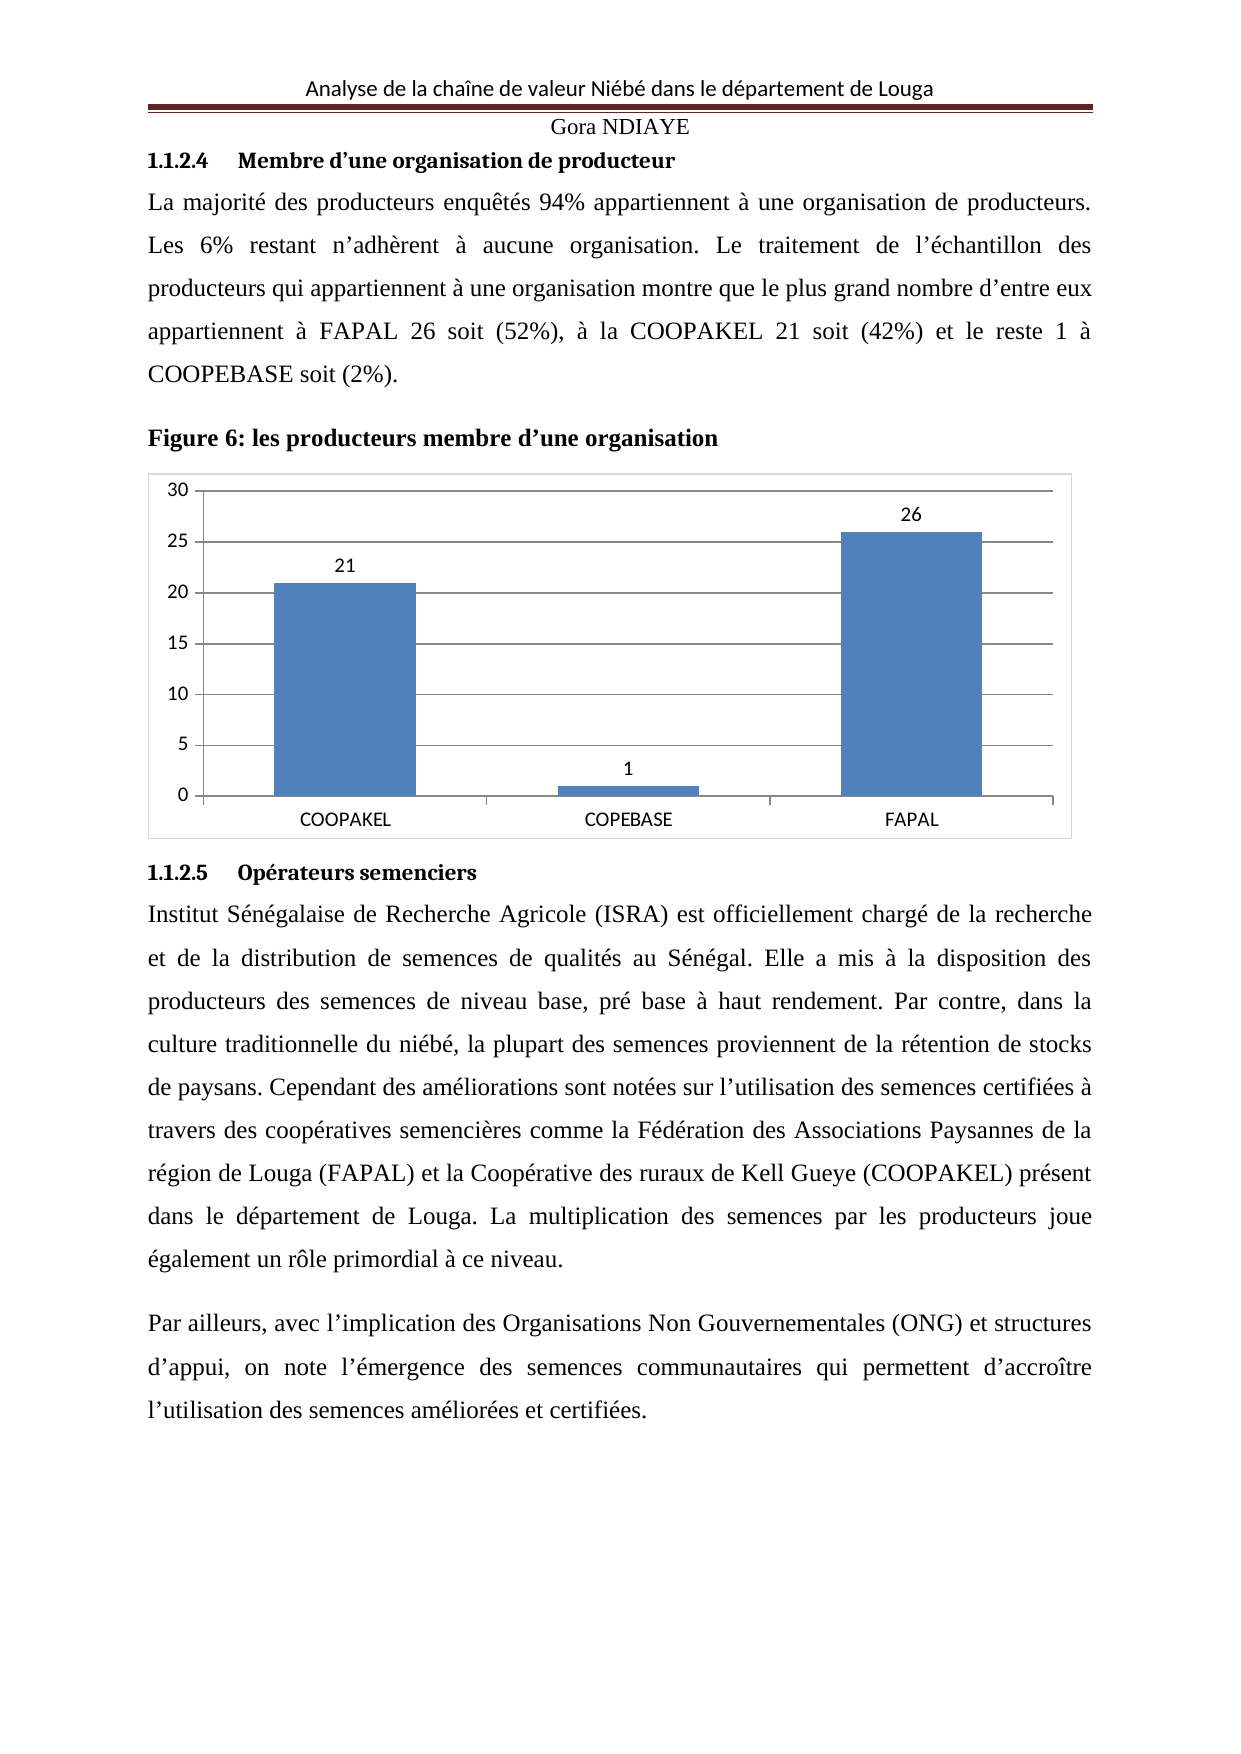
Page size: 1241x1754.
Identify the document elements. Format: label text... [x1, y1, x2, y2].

subtitle Opérateurs semenciers [148, 860, 1093, 886]
text La majorité des producteurs enquêtés 94% appartiennent à une organisation de producteurs. Les 6% restant n’adhèrent à aucune organisation. Le traitement de l’échantillon des producteurs qui appartiennent à une organisation montre que le plus grand nombre d’entre eux appartiennent à FAPAL 26 soit (52%), à la COOPAKEL 21 soit (42%) et le reste 1 à COOPEBASE soit (2%). [148, 187, 1093, 388]
subtitle Membre d’une organisation de producteur [148, 148, 1093, 174]
text Par ailleurs, avec l’implication des Organisations Non Gouvernementales (ONG) et structures d’appui, on note l’émergence des semences communautaires qui permettent d’accroître l’utilisation des semences améliorées et certifiées. [148, 1308, 1093, 1423]
text Institut Sénégalaise de Recherche Agricole (ISRA) est officiellement chargé de la recherche et de la distribution de semences de qualités au Sénégal. Elle a mis à la disposition des producteurs des semences de niveau base, pré base à haut rendement. Par contre, dans la culture traditionnelle du niébé, la plupart des semences proviennent de la rétention de stocks de paysans. Cependant des améliorations sont notées sur l’utilisation des semences certifiées à travers des coopératives semencières comme la Fédération des Associations Paysannes de la région de Louga (FAPAL) et la Coopérative des ruraux de Kell Gueye (COOPAKEL) présent dans le département de Louga. La multiplication des semences par les producteurs joue également un rôle primordial à ce niveau. [148, 899, 1093, 1273]
text Figure 6: les producteurs membre d’une organisation [148, 423, 1093, 452]
